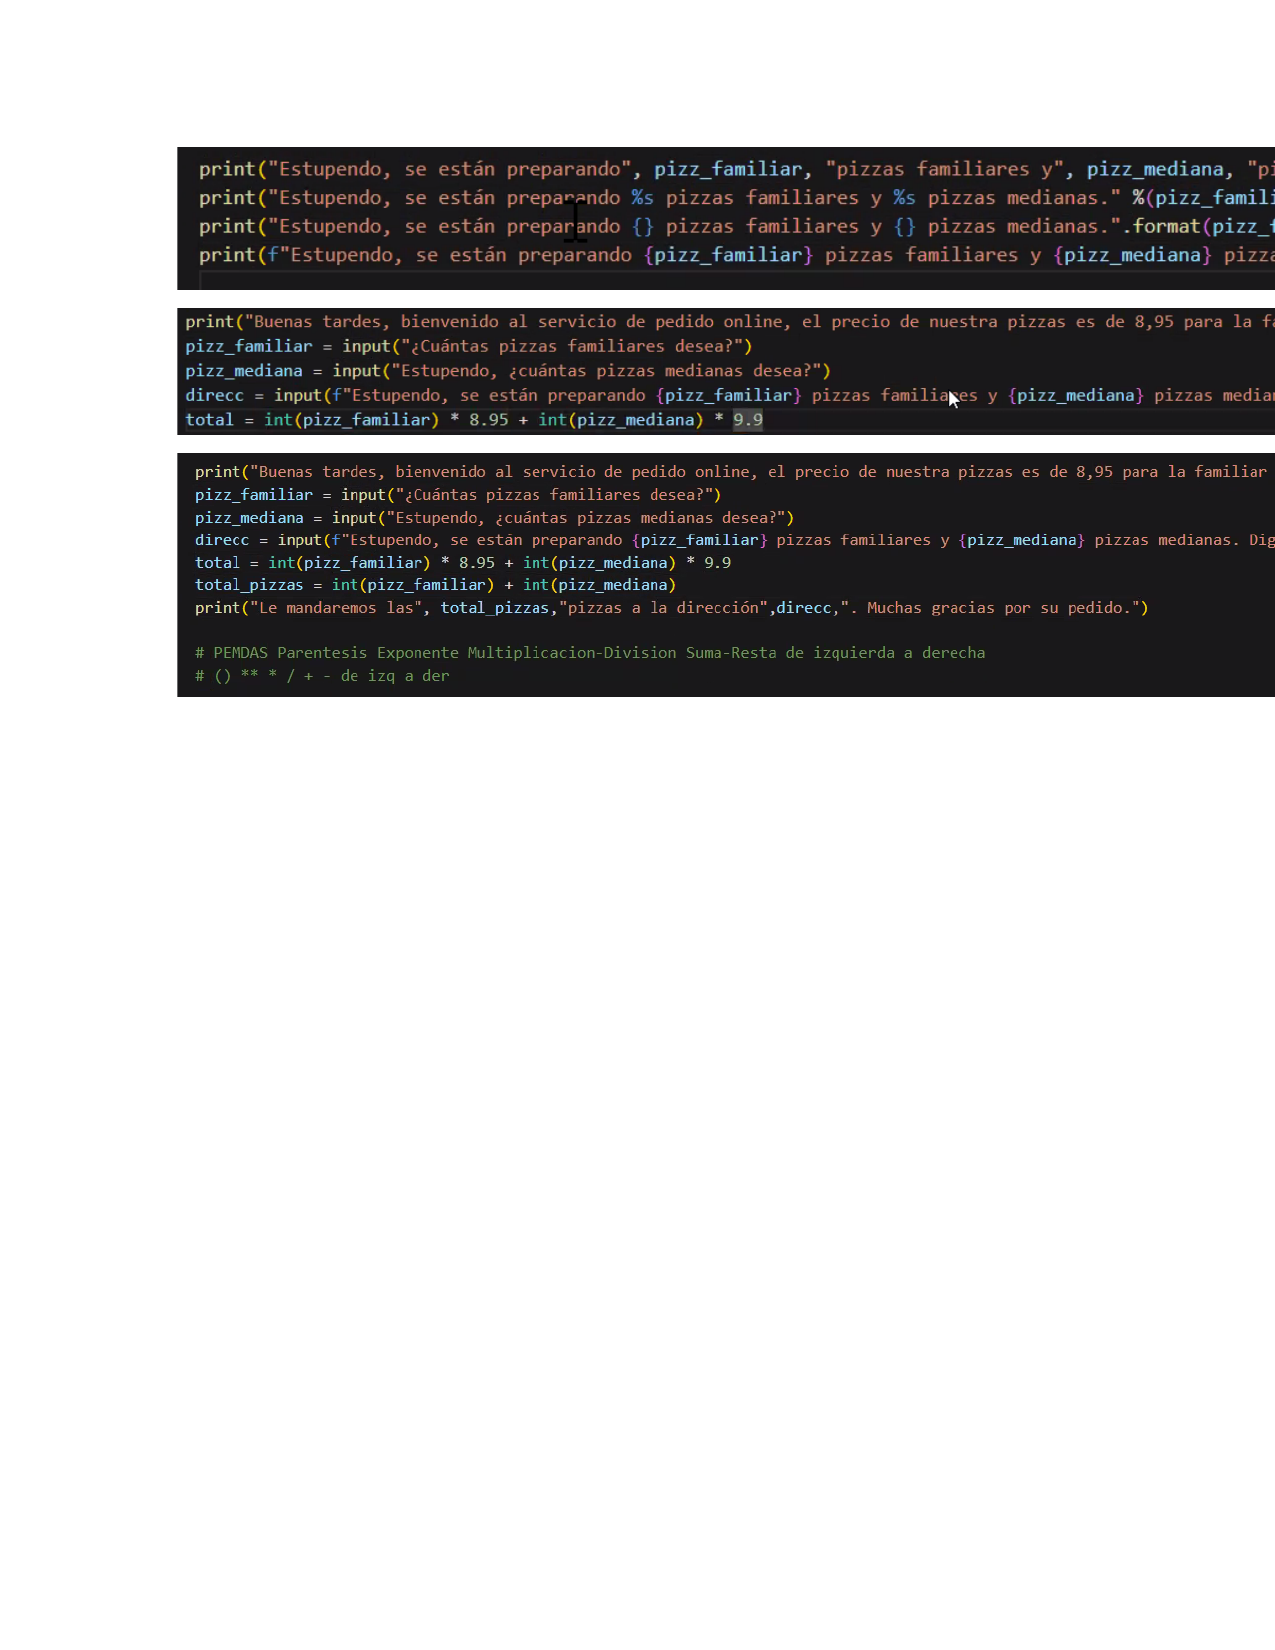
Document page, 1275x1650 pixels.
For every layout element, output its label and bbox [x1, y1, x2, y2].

picture [177, 147, 1275, 290]
picture [177, 453, 1275, 697]
picture [177, 308, 1275, 435]
